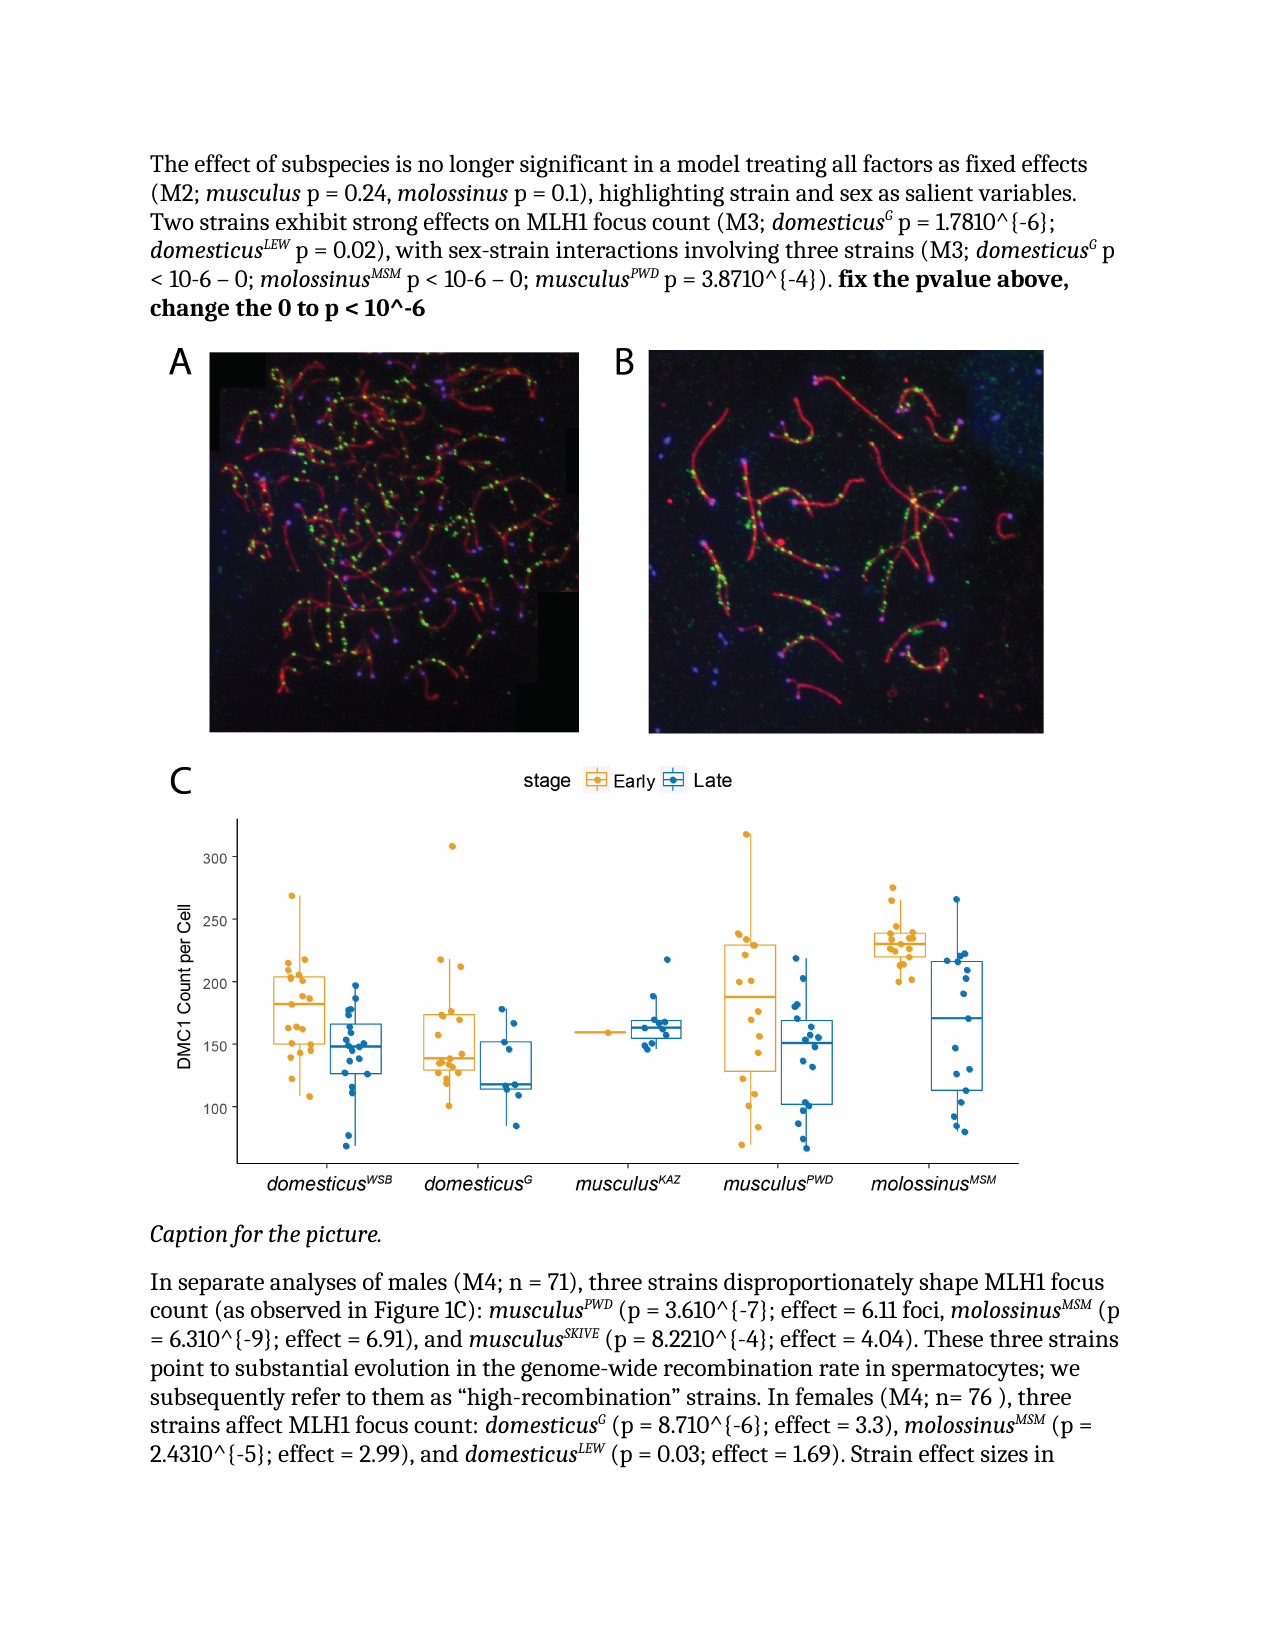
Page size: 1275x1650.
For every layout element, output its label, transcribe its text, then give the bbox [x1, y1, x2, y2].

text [150, 1268, 1125, 1469]
text The effect of subspecies is no longer significant in a model treating all factors as fixed effects (M2; musculus p = 0.24, molossinus p = 0.1), highlighting strain and sex as salient variables. Two strains exhibit strong effects on MLH1 focus count (M3; domesticusG p = 1.7810^{-6}; domesticusLEW p = 0.02), with sex-strain interactions involving three strains (M3; domesticusG p < 10-6 – 0; molossinusMSM p < 10-6 – 0; musculusPWD p = 3.8710^{-4}). fix the pvalue above, change the 0 to p < 10^-6 [150, 150, 1125, 322]
text Caption for the picture. [150, 1220, 1125, 1249]
picture [168, 341, 1044, 1200]
